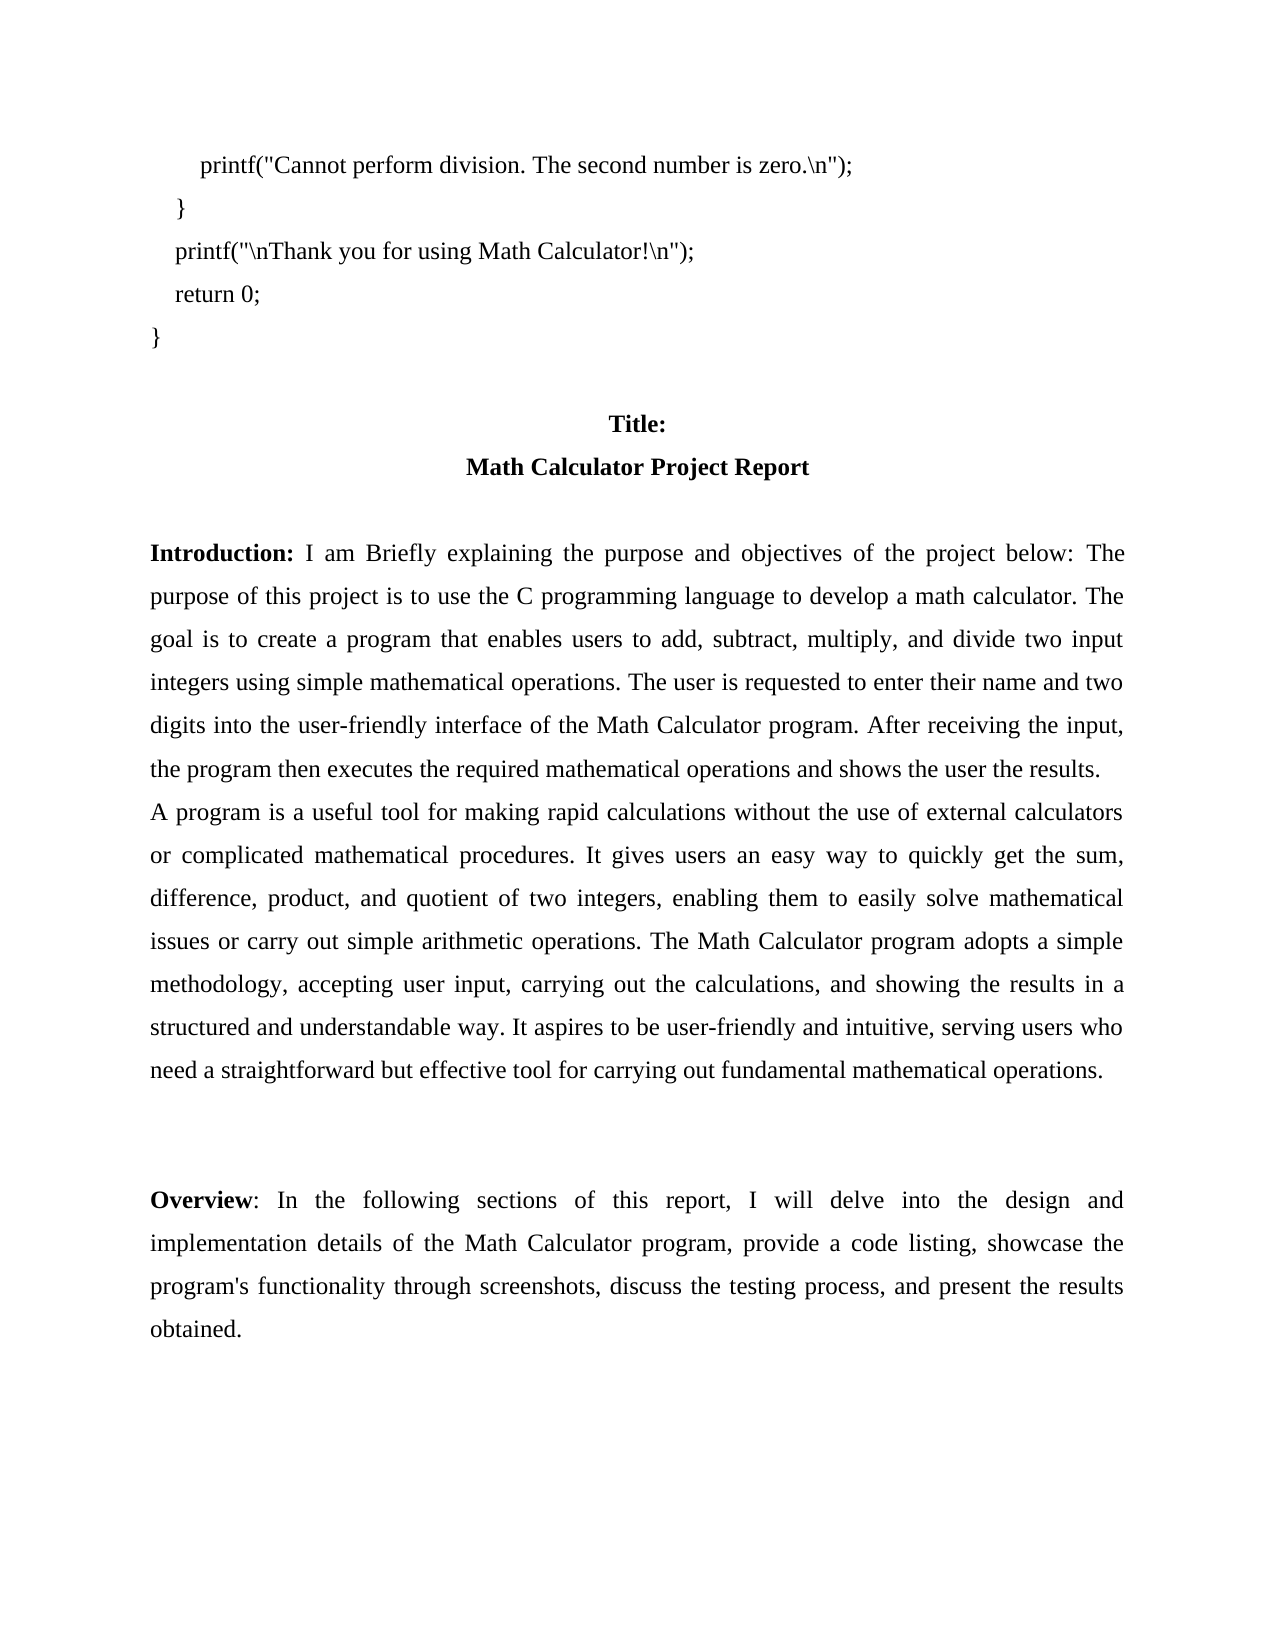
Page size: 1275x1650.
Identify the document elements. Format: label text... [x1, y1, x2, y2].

text return 0; [150, 279, 1125, 308]
text Title: [150, 409, 1125, 437]
text } [150, 322, 1125, 351]
text Overview: In the following sections of this report, I will delve into the design and implementation details of the Math Calculator program, provide a code listing, showcase the program's functionality through screenshots, discuss the testing process, and present the results obtained. [150, 1185, 1125, 1343]
text printf("\nThank you for using Math Calculator!\n"); [150, 236, 1125, 265]
text Introduction: I am Briefly explaining the purpose and objectives of the project below: The purpose of this project is to use the C programming language to develop a math calculator. The goal is to create a program that enables users to add, subtract, multiply, and divide two input integers using simple mathematical operations. The user is requested to enter their name and two digits into the user-friendly interface of the Math Calculator program. After receiving the input, the program then executes the required mathematical operations and shows the user the results. [150, 538, 1125, 782]
text Math Calculator Project Report [150, 452, 1125, 481]
text } [150, 193, 1125, 222]
text A program is a useful tool for making rapid calculations without the use of external calculators or complicated mathematical procedures. It gives users an easy way to quickly get the sum, difference, product, and quotient of two integers, enabling them to easily solve mathematical issues or carry out simple arithmetic operations. The Math Calculator program adopts a simple methodology, accepting user input, carrying out the calculations, and showing the results in a structured and understandable way. It aspires to be user-friendly and intuitive, serving users who need a straightforward but effective tool for carrying out fundamental mathematical operations. [150, 797, 1125, 1084]
text printf("Cannot perform division. The second number is zero.\n"); [150, 150, 1125, 179]
